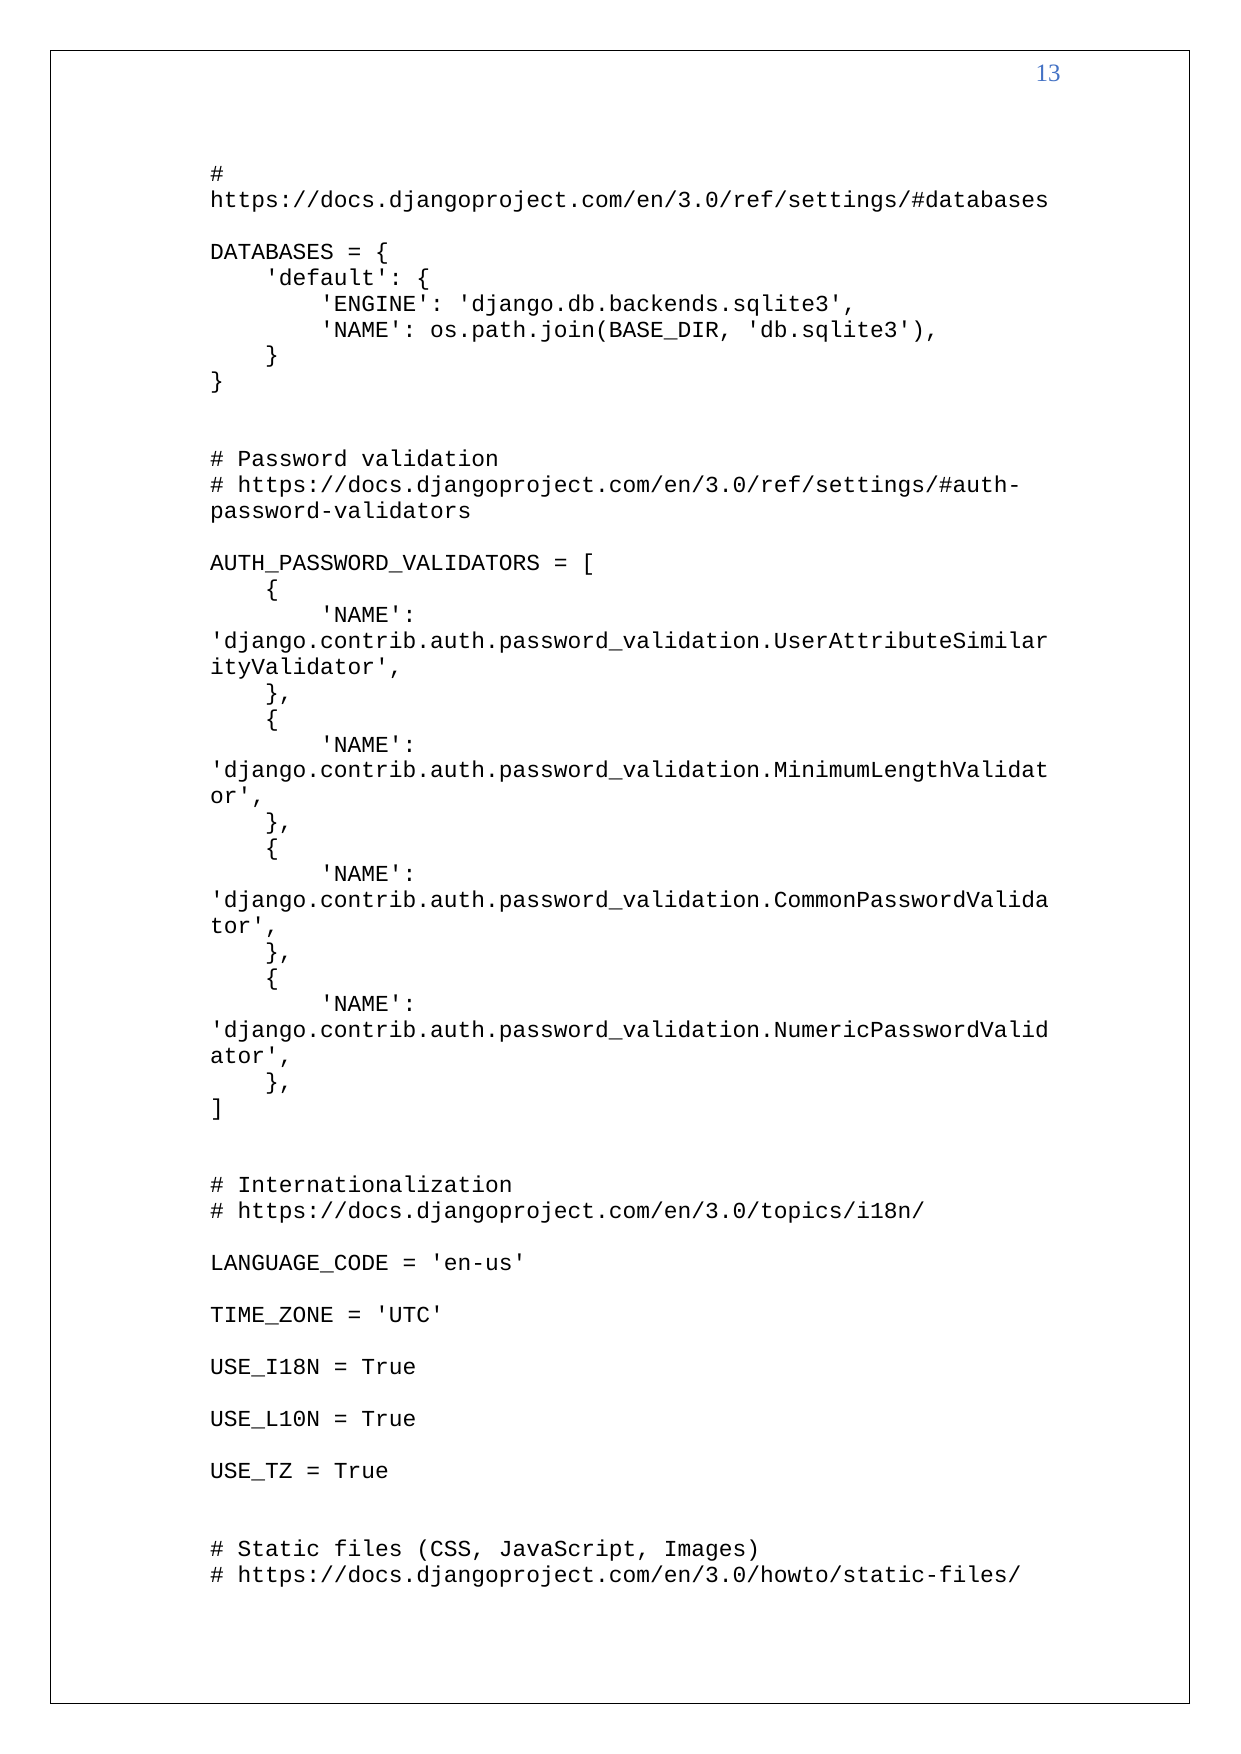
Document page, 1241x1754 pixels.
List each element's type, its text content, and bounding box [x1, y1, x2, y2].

text }, [210, 1070, 1060, 1096]
text 'NAME': os.path.join(BASE_DIR, 'db.sqlite3'), [210, 318, 1060, 344]
text 'default': { [210, 266, 1060, 292]
text }, [210, 811, 1060, 837]
text USE_L10N = True [210, 1407, 1060, 1433]
text 'ENGINE': 'django.db.backends.sqlite3', [210, 292, 1060, 318]
text { [210, 577, 1060, 603]
text # https://docs.djangoproject.com/en/3.0/ref/settings/#auth-password-validators [210, 473, 1060, 525]
text }, [210, 681, 1060, 707]
text DATABASES = { [210, 240, 1060, 266]
text USE_TZ = True [210, 1459, 1060, 1485]
text # Internationalization [210, 1174, 1060, 1200]
text 'NAME': 'django.contrib.auth.password_validation.UserAttributeSimilarityValidator', [210, 603, 1060, 681]
text # https://docs.djangoproject.com/en/3.0/topics/i18n/ [210, 1200, 1060, 1226]
text 'NAME': 'django.contrib.auth.password_validation.MinimumLengthValidator', [210, 733, 1060, 811]
text }, [210, 940, 1060, 966]
text 'NAME': 'django.contrib.auth.password_validation.NumericPasswordValidator', [210, 992, 1060, 1070]
text { [210, 707, 1060, 733]
text USE_I18N = True [210, 1355, 1060, 1381]
text } [210, 344, 1060, 370]
text # Password validation [210, 448, 1060, 473]
text # Static files (CSS, JavaScript, Images) [210, 1537, 1060, 1563]
text ] [210, 1096, 1060, 1122]
text # https://docs.djangoproject.com/en/3.0/ref/settings/#databases [210, 162, 1060, 214]
text LANGUAGE_CODE = 'en-us' [210, 1252, 1060, 1278]
text { [210, 837, 1060, 863]
text # https://docs.djangoproject.com/en/3.0/howto/static-files/ [210, 1563, 1060, 1589]
text 'NAME': 'django.contrib.auth.password_validation.CommonPasswordValidator', [210, 863, 1060, 940]
text { [210, 966, 1060, 992]
text AUTH_PASSWORD_VALIDATORS = [ [210, 551, 1060, 577]
text TIME_ZONE = 'UTC' [210, 1303, 1060, 1329]
text } [210, 370, 1060, 396]
